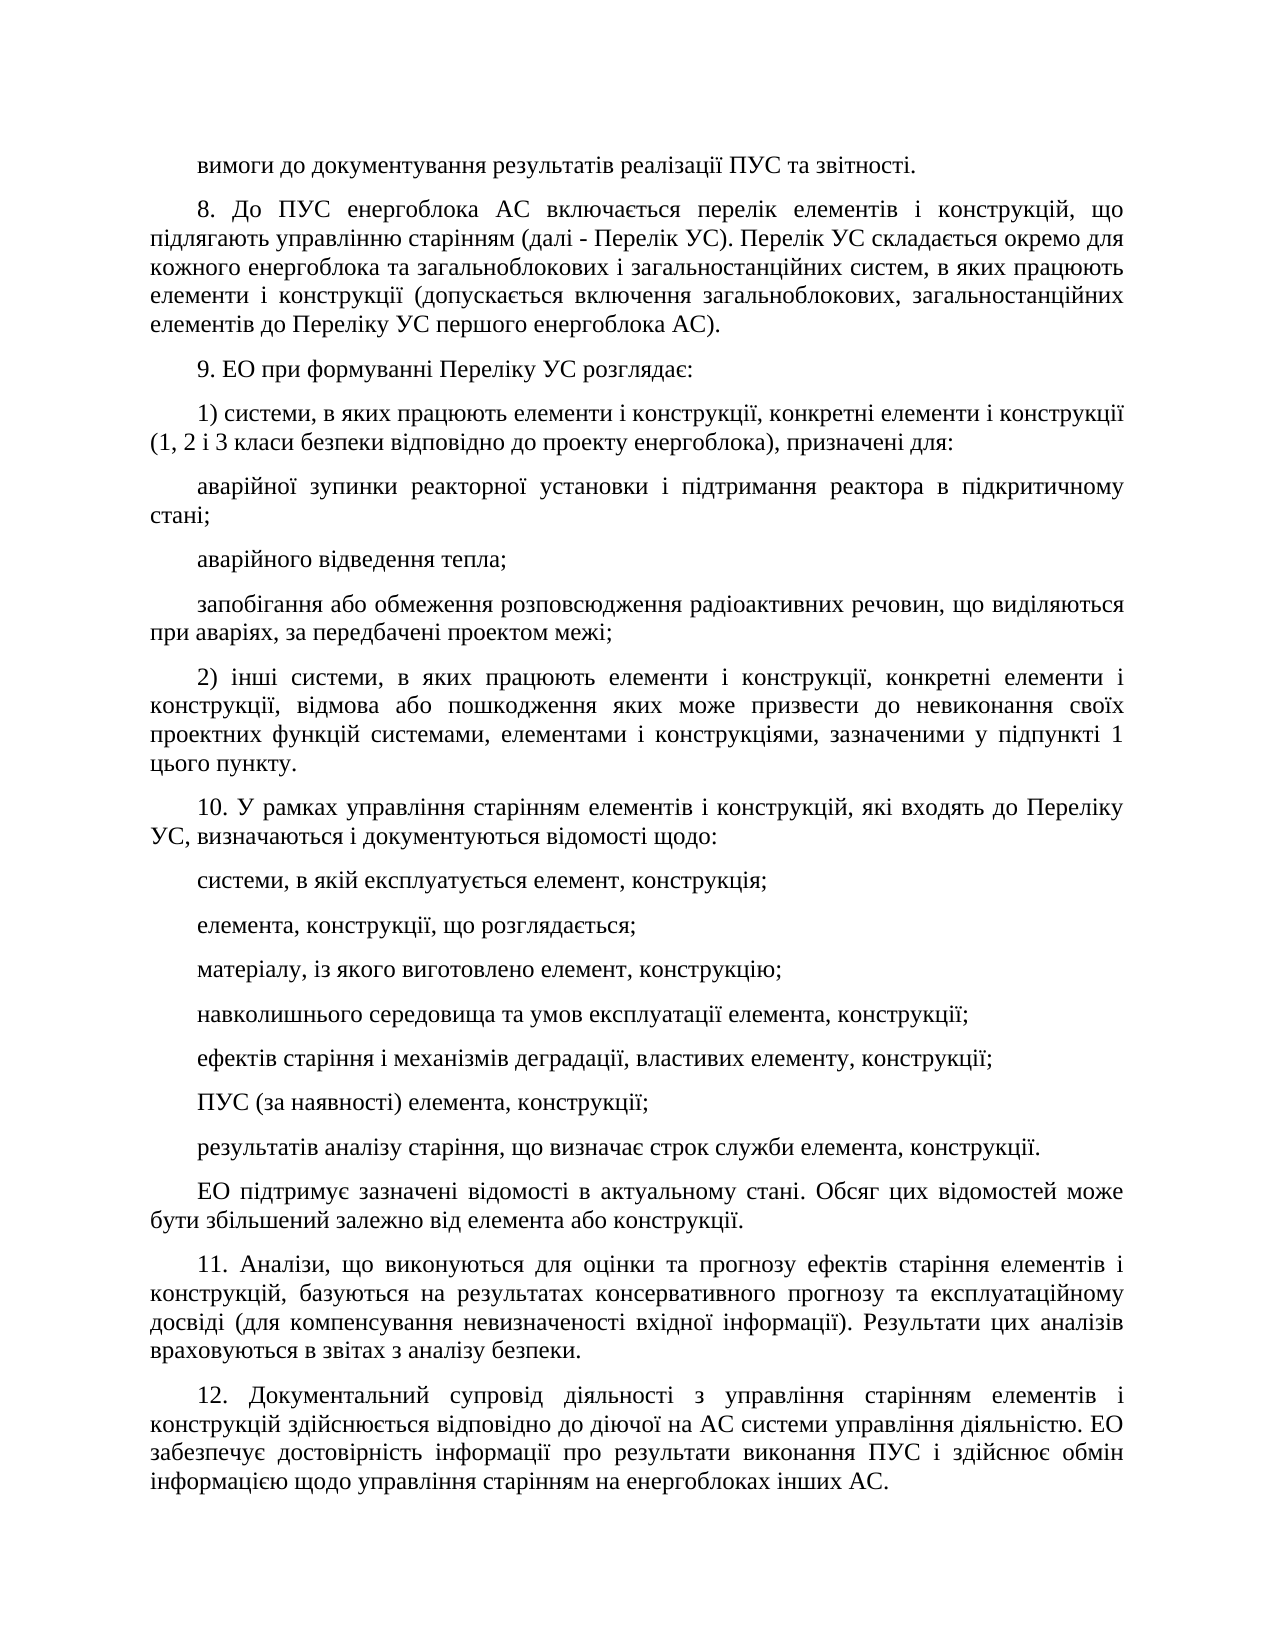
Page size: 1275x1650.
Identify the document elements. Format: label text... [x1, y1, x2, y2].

text ЕО підтримує зазначені відомості в актуальному стані. Обсяг цих відомостей може бути збільшений залежно від елемента або конструкції. [150, 1176, 1125, 1234]
text вимоги до документування результатів реалізації ПУС та звітності. [150, 150, 1125, 179]
text результатів аналізу старіння, що визначає строк служби елемента, конструкції. [150, 1132, 1125, 1161]
text матеріалу, із якого виготовлено елемент, конструкцію; [150, 954, 1125, 983]
text 9. ЕО при формуванні Переліку УС розглядає: [150, 354, 1125, 382]
text системи, в якій експлуатується елемент, конструкція; [150, 866, 1125, 894]
text аварійної зупинки реакторної установки і підтримання реактора в підкритичному стані; [150, 471, 1125, 529]
text ПУС (за наявності) елемента, конструкції; [150, 1087, 1125, 1116]
text 1) системи, в яких працюють елементи і конструкції, конкретні елементи і конструкції (1, 2 і 3 класи безпеки відповідно до проекту енергоблока), призначені для: [150, 398, 1125, 456]
text 10. У рамках управління старінням елементів і конструкцій, які входять до Переліку УС, визначаються і документуються відомості щодо: [150, 792, 1125, 850]
text 11. Аналізи, що виконуються для оцінки та прогнозу ефектів старіння елементів і конструкцій, базуються на результатах консервативного прогнозу та експлуатаційному досвіді (для компенсування невизначеності вхідної інформації). Результати цих аналізів враховуються в звітах з аналізу безпеки. [150, 1249, 1125, 1364]
text елемента, конструкції, що розглядається; [150, 910, 1125, 939]
text навколишнього середовища та умов експлуатації елемента, конструкції; [150, 999, 1125, 1027]
text 12. Документальний супровід діяльності з управління старінням елементів і конструкцій здійснюється відповідно до діючої на АС системи управління діяльністю. ЕО забезпечує достовірність інформації про результати виконання ПУС і здійснює обмін інформацією щодо управління старінням на енергоблоках інших АС. [150, 1380, 1125, 1495]
text запобігання або обмеження розповсюдження радіоактивних речовин, що виділяються при аваріях, за передбачені проектом межі; [150, 589, 1125, 646]
text аварійного відведення тепла; [150, 544, 1125, 573]
text ефектів старіння і механізмів деградації, властивих елементу, конструкції; [150, 1043, 1125, 1072]
text 2) інші системи, в яких працюють елементи і конструкції, конкретні елементи і конструкції, відмова або пошкодження яких може призвести до невиконання своїх проектних функцій системами, елементами і конструкціями, зазначеними у підпункті 1 цього пункту. [150, 662, 1125, 777]
text 8. До ПУС енергоблока АС включається перелік елементів і конструкцій, що підлягають управлінню старінням (далі - Перелік УС). Перелік УС складається окремо для кожного енергоблока та загальноблокових і загальностанційних систем, в яких працюють елементи і конструкції (допускається включення загальноблокових, загальностанційних елементів до Переліку УС першого енергоблока АС). [150, 194, 1125, 338]
